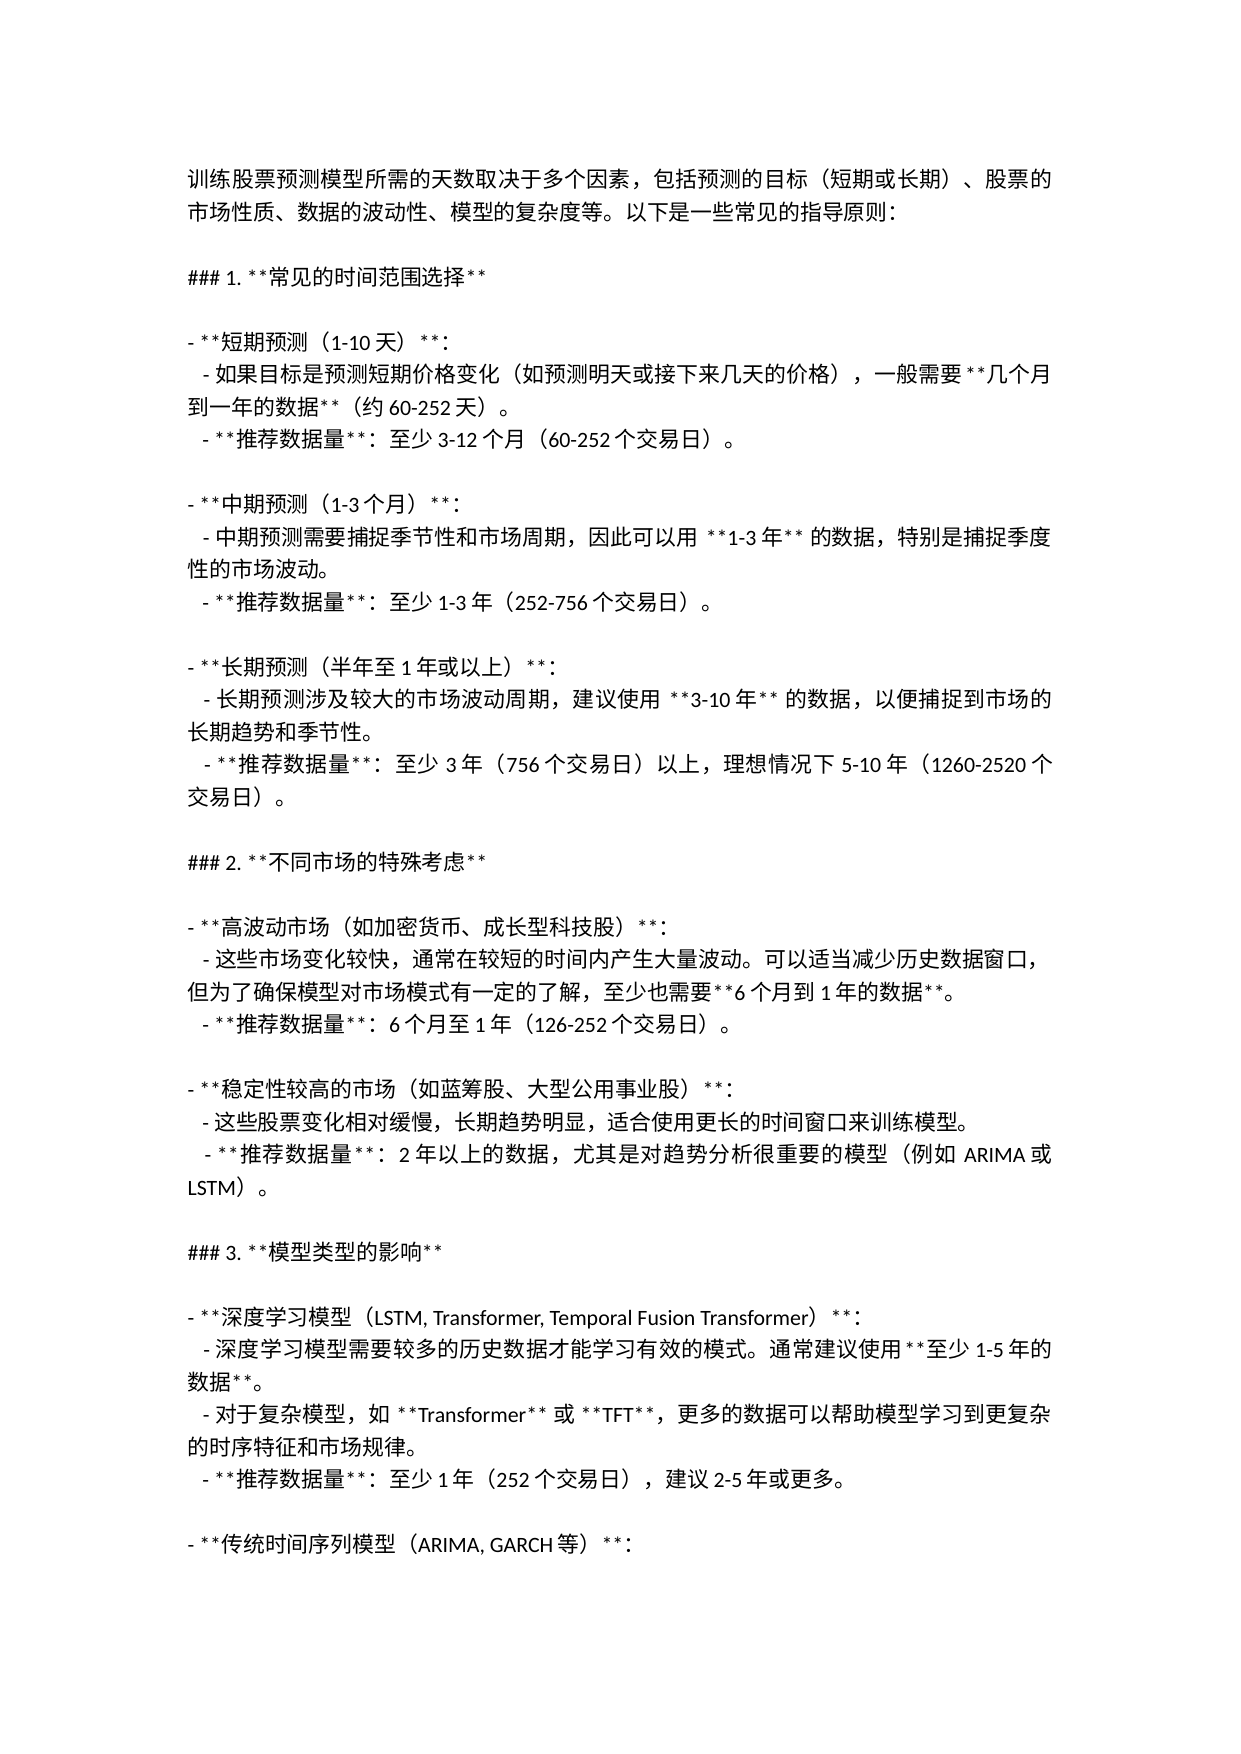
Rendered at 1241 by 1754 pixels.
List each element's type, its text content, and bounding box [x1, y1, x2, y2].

text - 这些市场变化较快，通常在较短的时间内产生大量波动。可以适当减少历史数据窗口，但为了确保模型对市场模式有一定的了解，至少也需要**6个月到1年的数据**。 [187, 942, 1053, 1007]
text - **稳定性较高的市场（如蓝筹股、大型公用事业股）**： [187, 1072, 1053, 1104]
text - 这些股票变化相对缓慢，长期趋势明显，适合使用更长的时间窗口来训练模型。 [187, 1104, 1053, 1137]
text ### 1. **常见的时间范围选择** [187, 259, 1053, 292]
text - 中期预测需要捕捉季节性和市场周期，因此可以用 **1-3年** 的数据，特别是捕捉季度性的市场波动。 [187, 519, 1053, 584]
text - 如果目标是预测短期价格变化（如预测明天或接下来几天的价格），一般需要**几个月到一年的数据**（约60-252天）。 [187, 357, 1053, 422]
text - 深度学习模型需要较多的历史数据才能学习有效的模式。通常建议使用**至少1-5年的数据**。 [187, 1332, 1053, 1397]
text - **中期预测（1-3个月）**： [187, 487, 1053, 519]
text - **推荐数据量**：2年以上的数据，尤其是对趋势分析很重要的模型（例如ARIMA或LSTM）。 [187, 1137, 1053, 1202]
text ### 2. **不同市场的特殊考虑** [187, 844, 1053, 877]
text - 对于复杂模型，如 **Transformer** 或 **TFT**，更多的数据可以帮助模型学习到更复杂的时序特征和市场规律。 [187, 1397, 1053, 1462]
text - **短期预测（1-10天）**： [187, 324, 1053, 357]
text - **推荐数据量**：6个月至1年（126-252个交易日）。 [187, 1007, 1053, 1039]
text - **推荐数据量**：至少1年（252个交易日），建议2-5年或更多。 [187, 1462, 1053, 1494]
text - **推荐数据量**：至少 3年（756个交易日）以上，理想情况下 5-10年（1260-2520个交易日）。 [187, 747, 1053, 812]
text - 长期预测涉及较大的市场波动周期，建议使用 **3-10年** 的数据，以便捕捉到市场的长期趋势和季节性。 [187, 682, 1053, 747]
text - **推荐数据量**：至少 1-3年（252-756个交易日）。 [187, 584, 1053, 617]
text - **传统时间序列模型（ARIMA, GARCH等）**： [187, 1527, 1053, 1559]
text - **深度学习模型（LSTM, Transformer, Temporal Fusion Transformer）**： [187, 1299, 1053, 1332]
text - **长期预测（半年至1年或以上）**： [187, 649, 1053, 682]
text - **高波动市场（如加密货币、成长型科技股）**： [187, 909, 1053, 942]
text ### 3. **模型类型的影响** [187, 1234, 1053, 1267]
text - **推荐数据量**：至少 3-12 个月（60-252个交易日）。 [187, 422, 1053, 454]
text 训练股票预测模型所需的天数取决于多个因素，包括预测的目标（短期或长期）、股票的市场性质、数据的波动性、模型的复杂度等。以下是一些常见的指导原则： [187, 162, 1053, 227]
